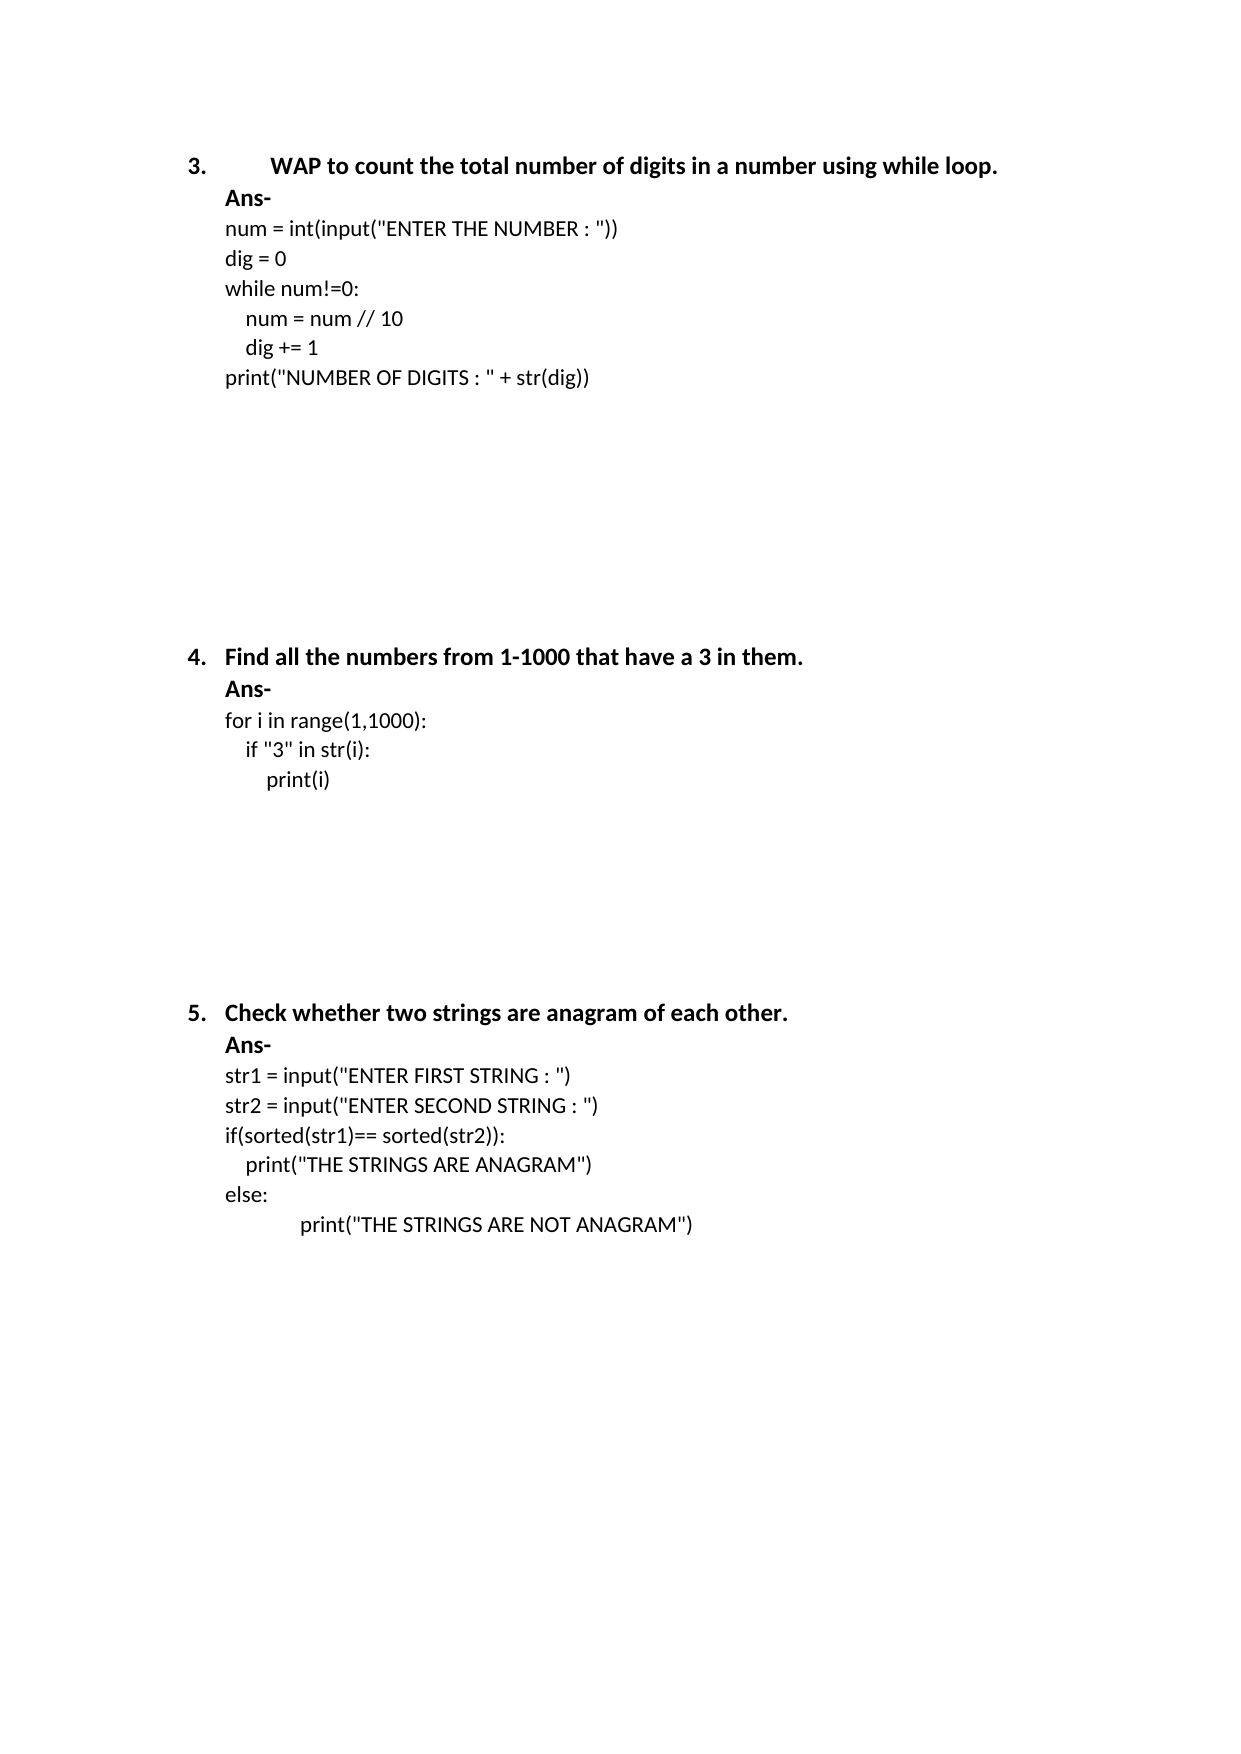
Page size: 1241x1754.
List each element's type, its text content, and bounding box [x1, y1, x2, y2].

list while num!=0: [225, 274, 1090, 302]
list Ans- [225, 182, 1090, 213]
list Find all the numbers from 1-1000 that have a 3 in them. [187, 641, 1090, 672]
list print("THE STRINGS ARE ANAGRAM") [225, 1151, 1090, 1178]
list Ans- [225, 673, 1090, 704]
list num = num // 10 [225, 304, 1090, 332]
list Ans- [225, 1029, 1090, 1060]
list for i in range(1,1000): [225, 706, 1090, 734]
list print("THE STRINGS ARE NOT ANAGRAM") [225, 1210, 1090, 1238]
list str2 = input("ENTER SECOND STRING : ") [225, 1091, 1090, 1119]
list dig = 0 [225, 244, 1090, 272]
list dig += 1 [225, 333, 1090, 361]
list if "3" in str(i): [225, 735, 1090, 763]
list num = int(input("ENTER THE NUMBER : ")) [225, 214, 1090, 243]
list Check whether two strings are anagram of each other. [187, 997, 1090, 1027]
list print(i) [225, 765, 1090, 793]
list print("NUMBER OF DIGITS : " + str(dig)) [225, 363, 1090, 391]
list WAP to count the total number of digits in a number using while loop. [187, 150, 1090, 181]
list str1 = input("ENTER FIRST STRING : ") [225, 1061, 1090, 1089]
list else: [225, 1180, 1090, 1208]
list if(sorted(str1)== sorted(str2)): [225, 1121, 1090, 1149]
